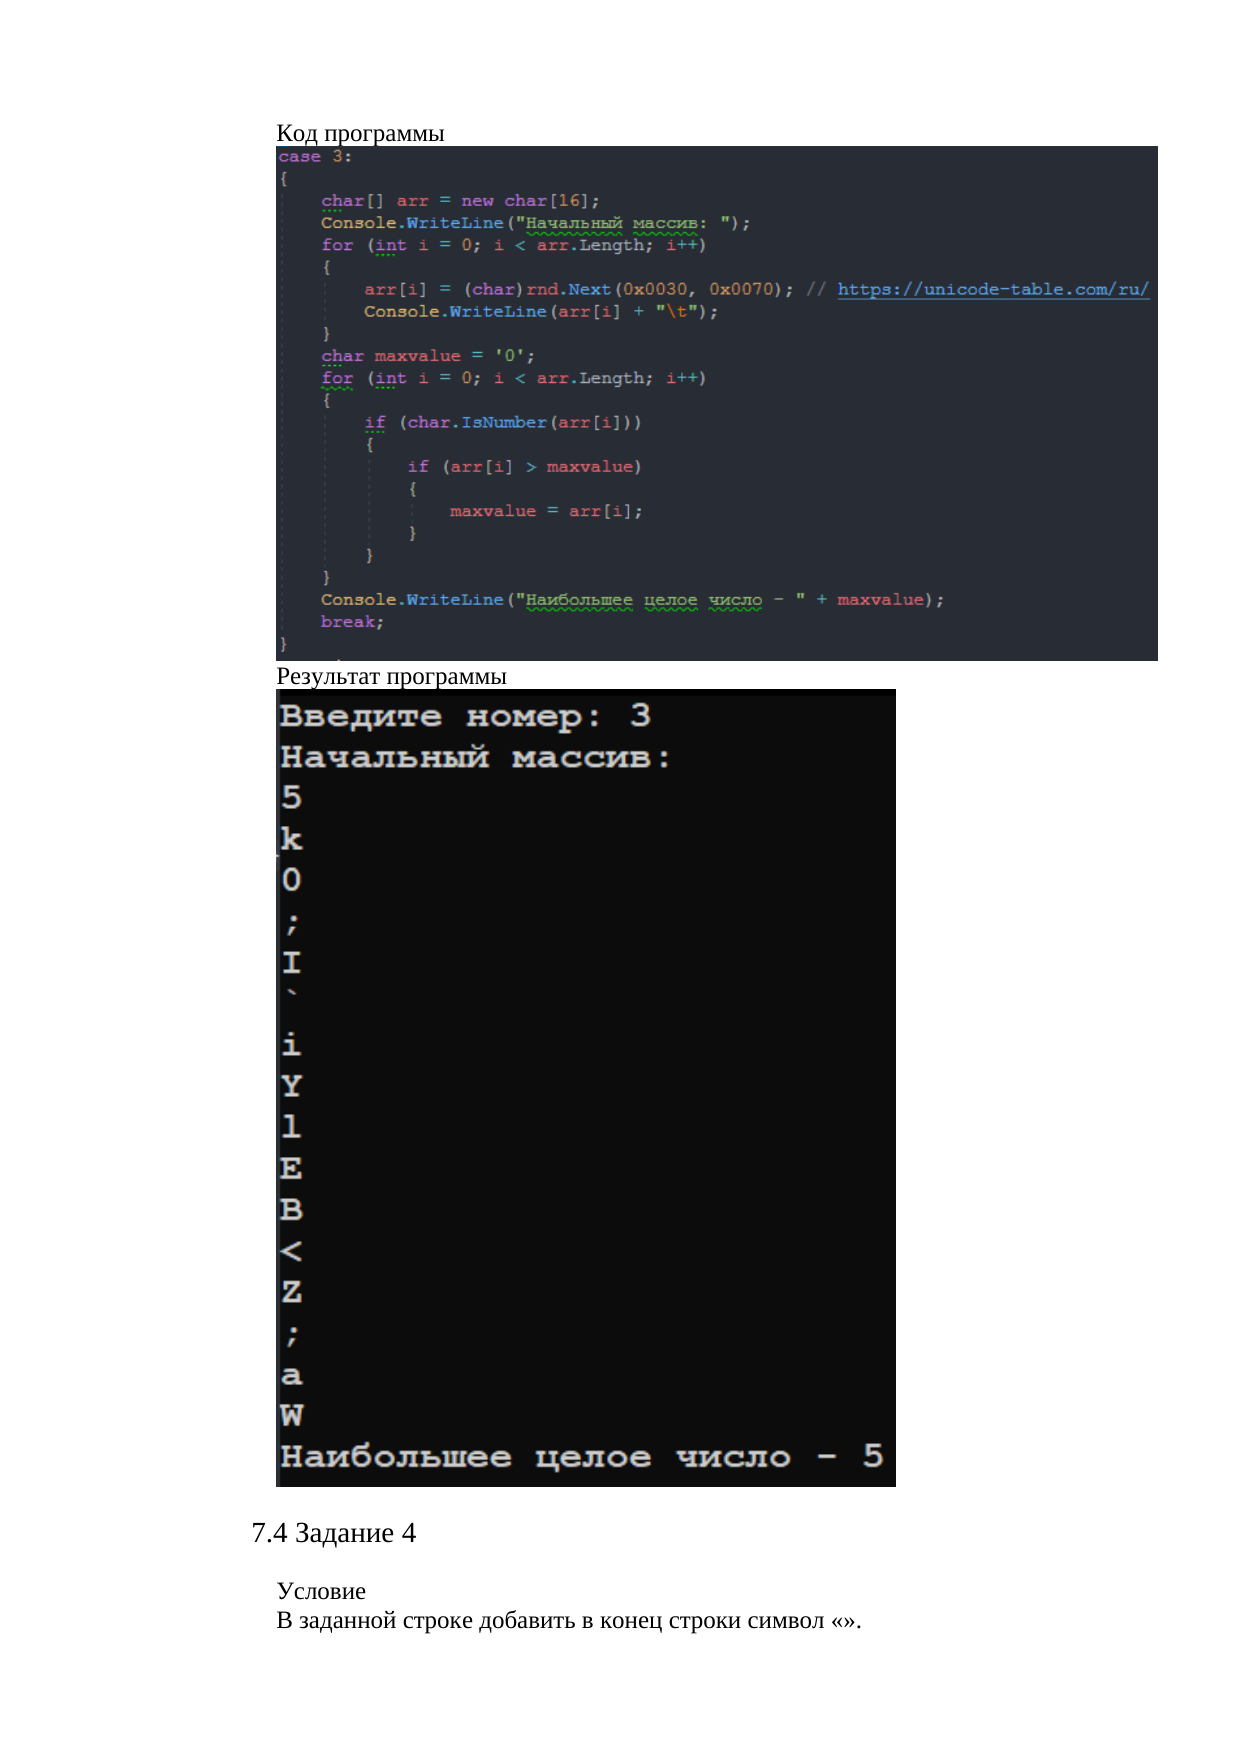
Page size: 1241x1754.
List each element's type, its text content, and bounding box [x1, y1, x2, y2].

text Результат программы [202, 661, 1152, 689]
picture [276, 146, 1158, 661]
text Код программы [202, 118, 1152, 147]
subtitle Задание 4 [177, 1515, 1152, 1549]
picture [276, 689, 896, 1487]
text В заданной строке добавить в конец строки символ «». [202, 1605, 1152, 1633]
text Условие [202, 1576, 1152, 1605]
